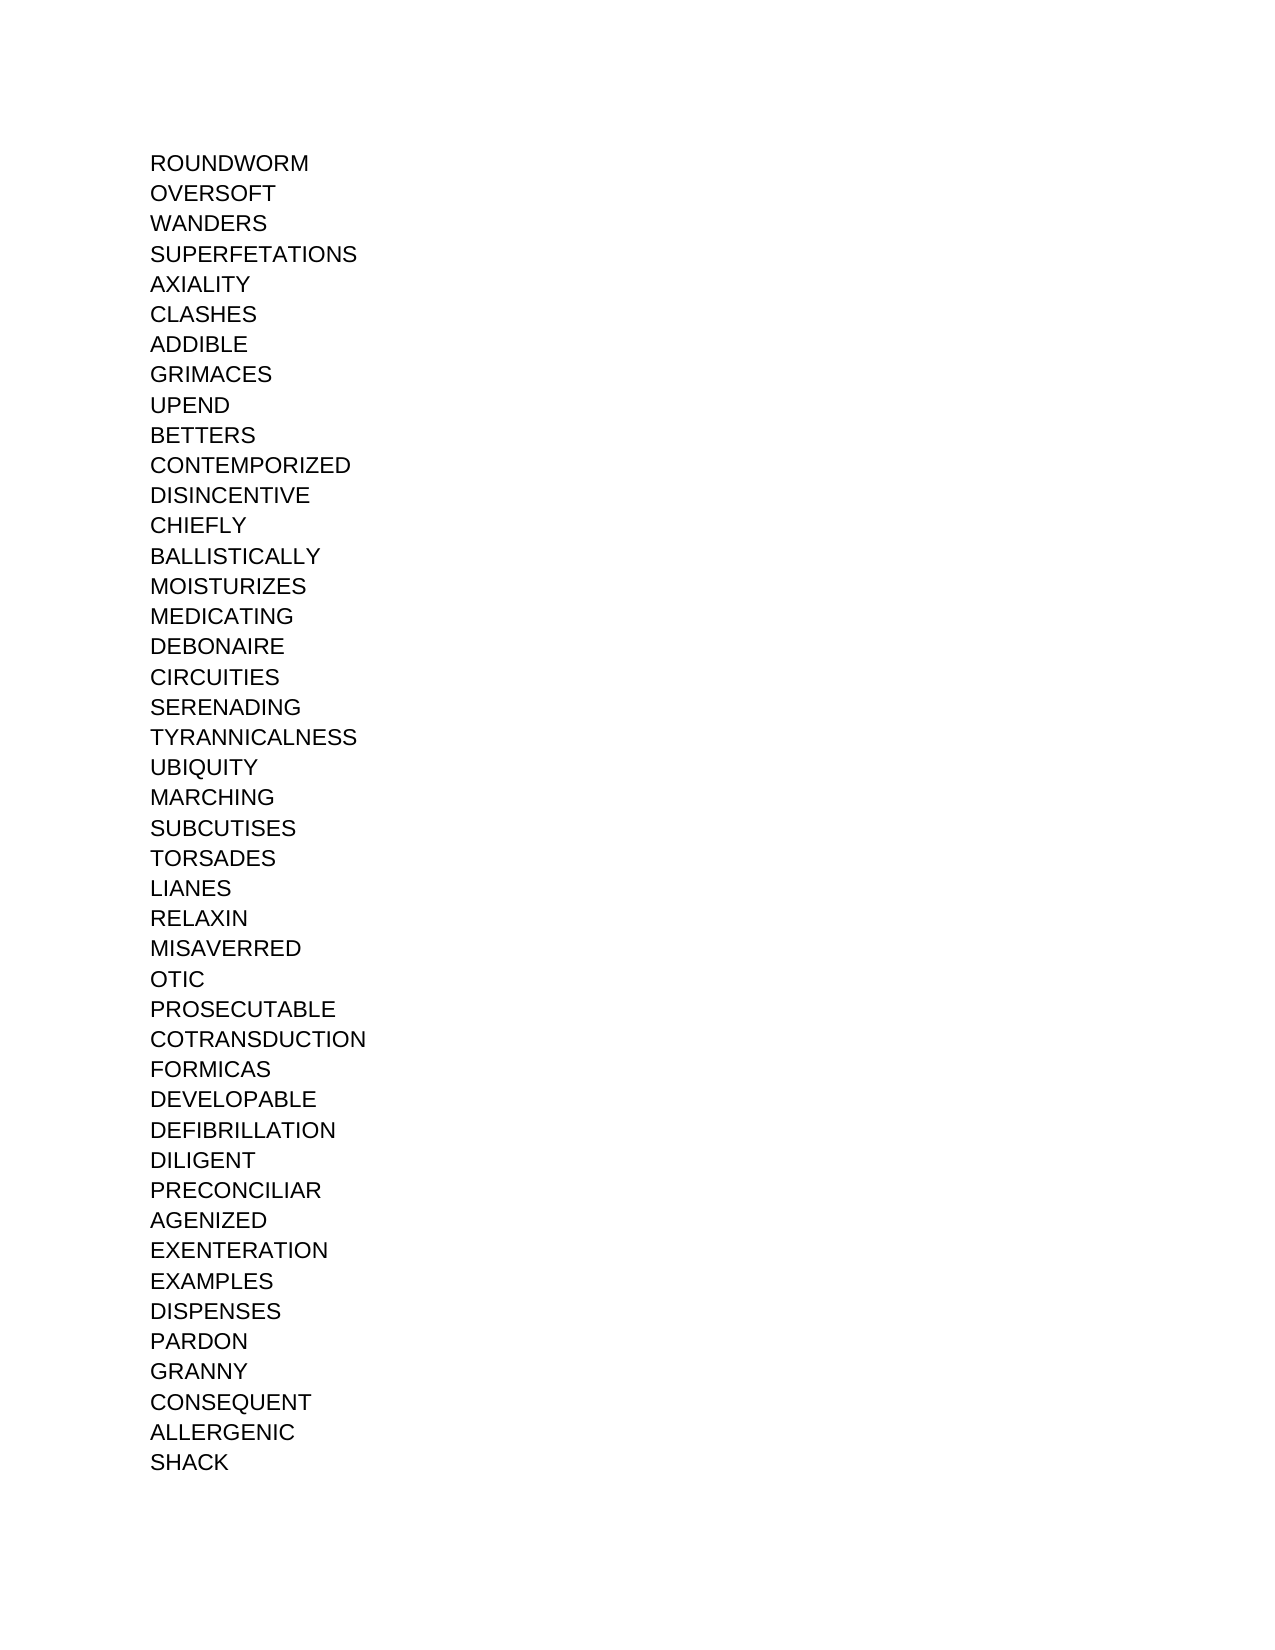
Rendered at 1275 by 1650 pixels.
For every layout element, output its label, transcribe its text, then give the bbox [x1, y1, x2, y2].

text PROSECUTABLE [150, 996, 1125, 1022]
text GRANNY [150, 1358, 1125, 1385]
text AGENIZED [150, 1207, 1125, 1234]
text COTRANSDUCTION [150, 1026, 1125, 1052]
text DEBONAIRE [150, 633, 1125, 660]
text UPEND [150, 392, 1125, 418]
text PARDON [150, 1328, 1125, 1354]
text CONTEMPORIZED [150, 452, 1125, 478]
text MEDICATING [150, 603, 1125, 629]
text EXAMPLES [150, 1268, 1125, 1294]
text DEVELOPABLE [150, 1086, 1125, 1113]
text MISAVERRED [150, 935, 1125, 962]
text ADDIBLE [150, 331, 1125, 358]
text MOISTURIZES [150, 573, 1125, 599]
text SHACK [150, 1449, 1125, 1475]
text SUPERFETATIONS [150, 241, 1125, 267]
text CLASHES [150, 301, 1125, 327]
text DISPENSES [150, 1298, 1125, 1324]
text DEFIBRILLATION [150, 1117, 1125, 1143]
text SERENADING [150, 694, 1125, 720]
text FORMICAS [150, 1056, 1125, 1083]
text OTIC [150, 966, 1125, 992]
text LIANES [150, 875, 1125, 901]
text AXIALITY [150, 271, 1125, 297]
text OVERSOFT [150, 180, 1125, 207]
text ROUNDWORM [150, 150, 1125, 176]
text PRECONCILIAR [150, 1177, 1125, 1203]
text SUBCUTISES [150, 814, 1125, 841]
text MARCHING [150, 784, 1125, 811]
text CONSEQUENT [150, 1388, 1125, 1415]
text CIRCUITIES [150, 663, 1125, 690]
text DISINCENTIVE [150, 482, 1125, 509]
text EXENTERATION [150, 1237, 1125, 1264]
text RELAXIN [150, 905, 1125, 932]
text TYRANNICALNESS [150, 724, 1125, 750]
text BETTERS [150, 422, 1125, 448]
text TORSADES [150, 845, 1125, 871]
text UBIQUITY [150, 754, 1125, 781]
text ALLERGENIC [150, 1419, 1125, 1445]
text DILIGENT [150, 1147, 1125, 1173]
text BALLISTICALLY [150, 543, 1125, 569]
text CHIEFLY [150, 512, 1125, 539]
text GRIMACES [150, 361, 1125, 388]
text WANDERS [150, 210, 1125, 237]
